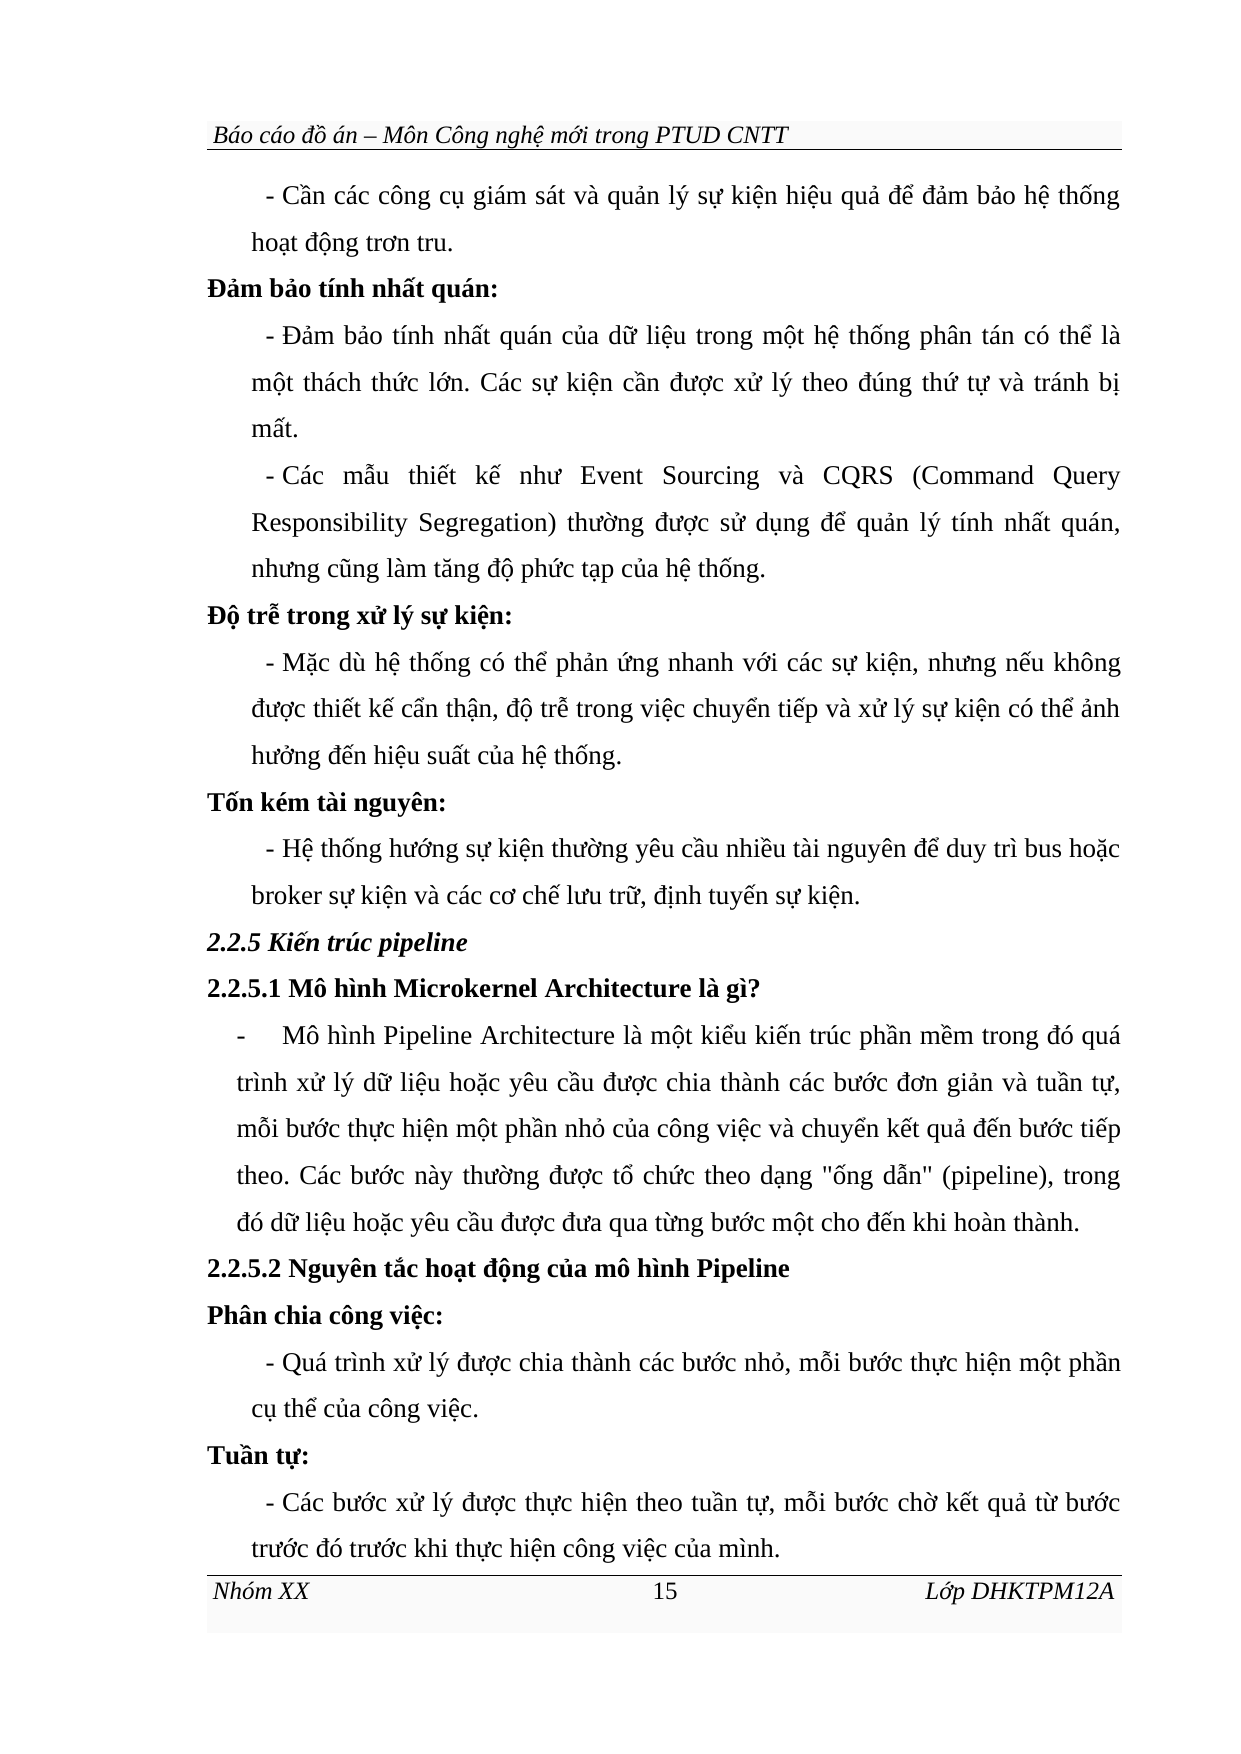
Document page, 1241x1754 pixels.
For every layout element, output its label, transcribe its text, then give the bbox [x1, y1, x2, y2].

subtitle Mô hình Microkernel Architecture là gì? [207, 972, 1122, 1003]
list Các mẫu thiết kế như Event Sourcing và CQRS (Command Query Responsibility Segregation) thường được sử dụng để quản lý tính nhất quán, nhưng cũng làm tăng độ phức tạp của hệ thống. [251, 459, 1122, 583]
list Đảm bảo tính nhất quán của dữ liệu trong một hệ thống phân tán có thể là một thách thức lớn. Các sự kiện cần được xử lý theo đúng thứ tự và tránh bị mất. [251, 319, 1122, 443]
text Tốn kém tài nguyên: [207, 786, 1122, 817]
list Cần các công cụ giám sát và quản lý sự kiện hiệu quả để đảm bảo hệ thống hoạt động trơn tru. [251, 179, 1122, 257]
subtitle Kiến trúc pipeline [207, 926, 1122, 957]
list Mô hình Pipeline Architecture là một kiểu kiến trúc phần mềm trong đó quá trình xử lý dữ liệu hoặc yêu cầu được chia thành các bước đơn giản và tuần tự, mỗi bước thực hiện một phần nhỏ của công việc và chuyển kết quả đến bước tiếp theo. Các bước này thường được tổ chức theo dạng "ống dẫn" (pipeline), trong đó dữ liệu hoặc yêu cầu được đưa qua từng bước một cho đến khi hoàn thành. [236, 1019, 1122, 1237]
subtitle Nguyên tắc hoạt động của mô hình Pipeline [207, 1252, 1122, 1283]
list Các bước xử lý được thực hiện theo tuần tự, mỗi bước chờ kết quả từ bước trước đó trước khi thực hiện công việc của mình. [251, 1486, 1122, 1563]
list Quá trình xử lý được chia thành các bước nhỏ, mỗi bước thực hiện một phần cụ thể của công việc. [251, 1346, 1122, 1423]
text Tuần tự: [207, 1439, 1122, 1470]
text Phân chia công việc: [207, 1299, 1122, 1330]
text Đảm bảo tính nhất quán: [207, 272, 1122, 303]
text Độ trễ trong xử lý sự kiện: [207, 599, 1122, 630]
list Hệ thống hướng sự kiện thường yêu cầu nhiều tài nguyên để duy trì bus hoặc broker sự kiện và các cơ chế lưu trữ, định tuyến sự kiện. [251, 832, 1122, 910]
list Mặc dù hệ thống có thể phản ứng nhanh với các sự kiện, nhưng nếu không được thiết kế cẩn thận, độ trễ trong việc chuyển tiếp và xử lý sự kiện có thể ảnh hưởng đến hiệu suất của hệ thống. [251, 646, 1122, 770]
